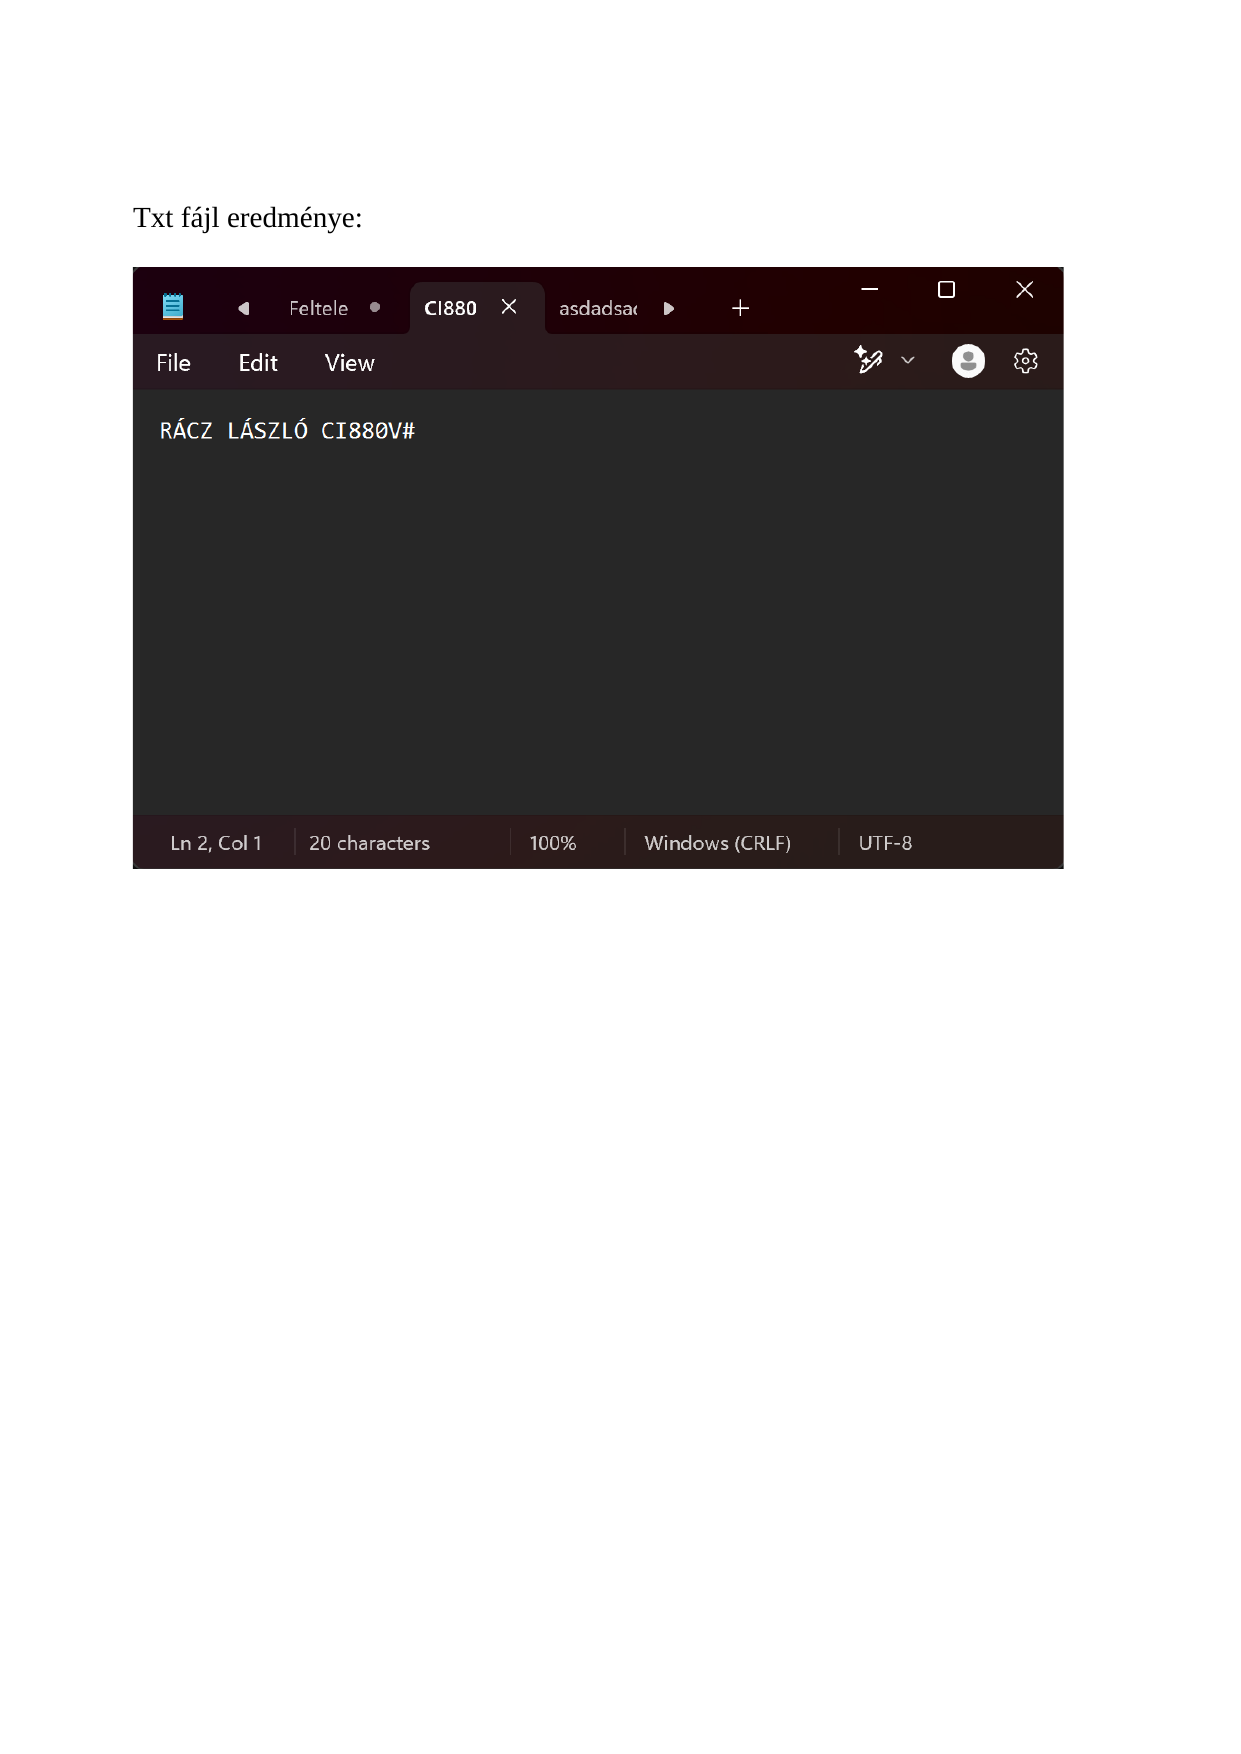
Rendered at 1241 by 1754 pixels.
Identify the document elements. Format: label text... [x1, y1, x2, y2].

picture [132, 267, 1064, 869]
text Txt fájl eredménye: [133, 200, 1063, 233]
